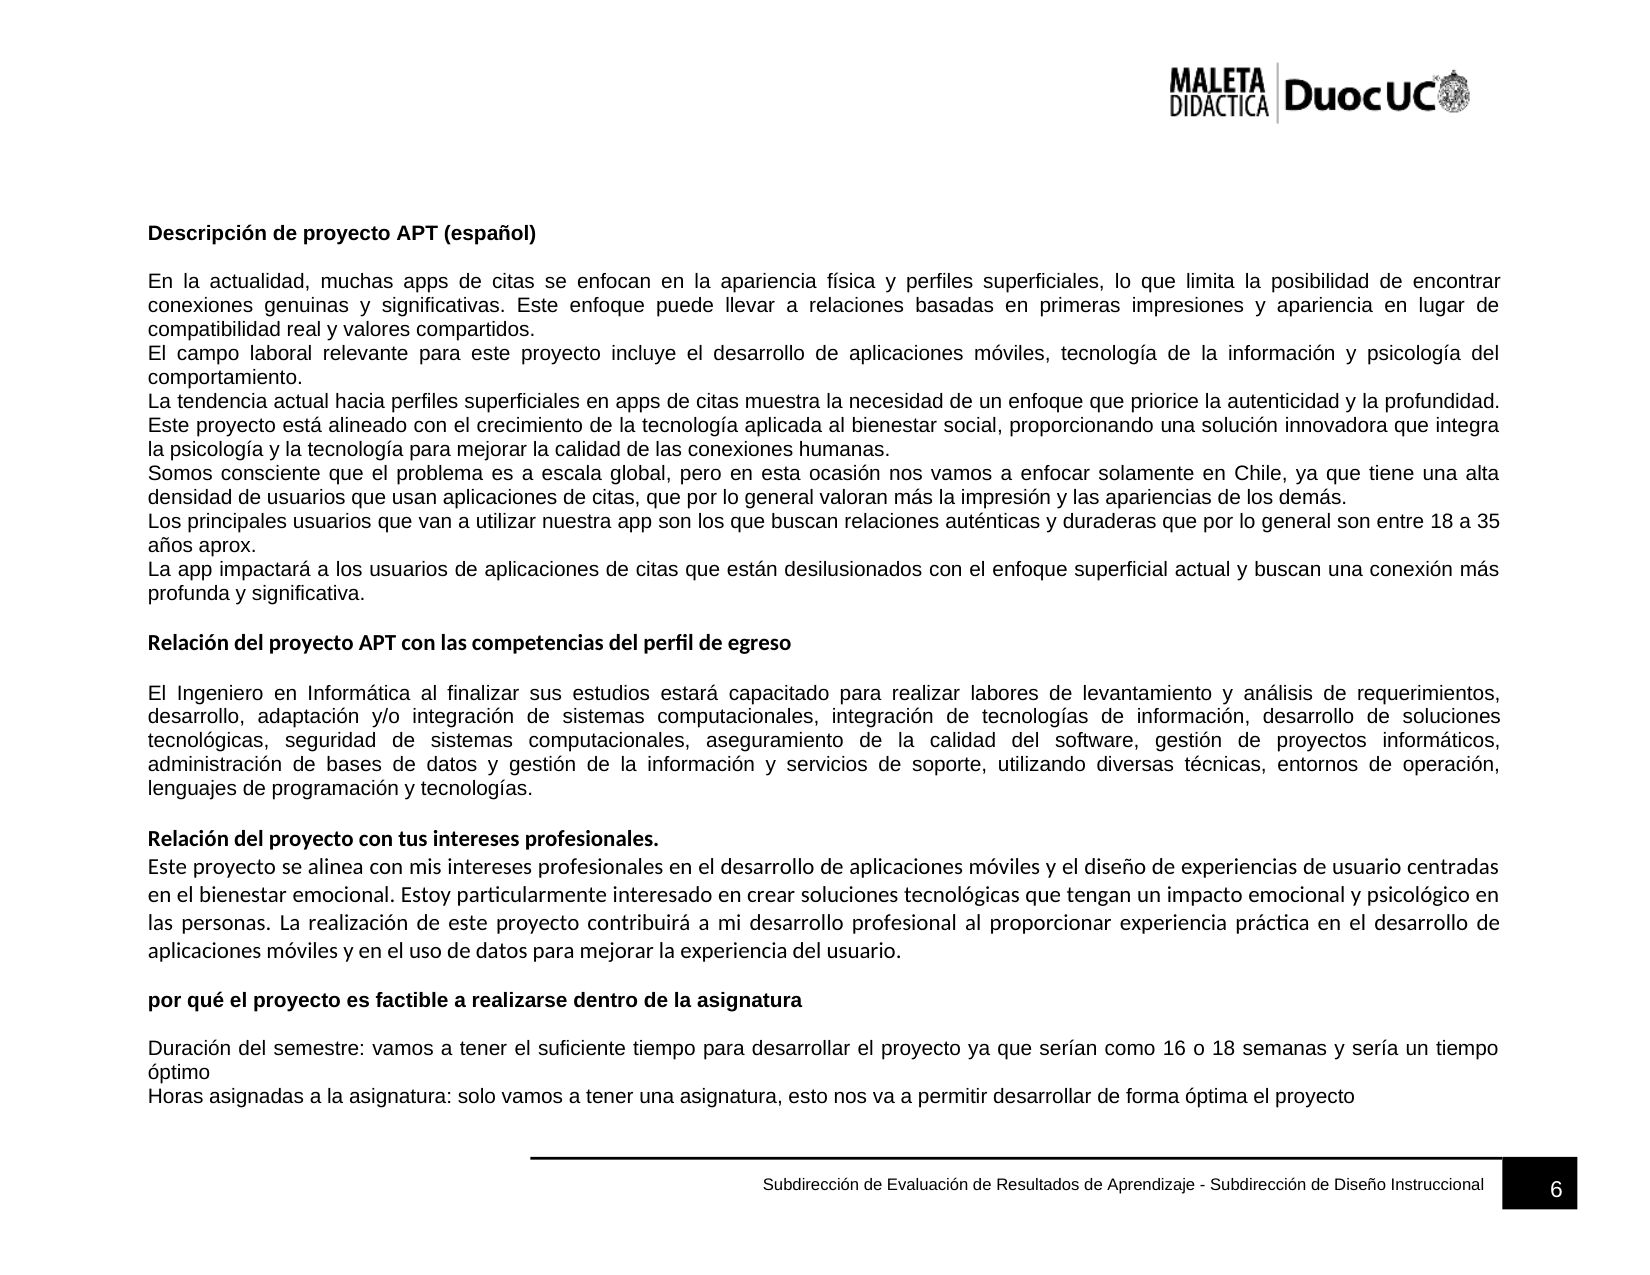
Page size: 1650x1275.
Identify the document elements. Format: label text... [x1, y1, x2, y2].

text Duración del semestre: vamos a tener el suficiente tiempo para desarrollar el proyecto ya que serían como 16 o 18 semanas y sería un tiempo óptimo [148, 1036, 1502, 1084]
text Este proyecto se alinea con mis intereses profesionales en el desarrollo de aplicaciones móviles y el diseño de experiencias de usuario centradas en el bienestar emocional. Estoy particularmente interesado en crear soluciones tecnológicas que tengan un impacto emocional y psicológico en las personas. La realización de este proyecto contribuirá a mi desarrollo profesional al proporcionar experiencia práctica en el desarrollo de aplicaciones móviles y en el uso de datos para mejorar la experiencia del usuario. [148, 852, 1502, 964]
text La app impactará a los usuarios de aplicaciones de citas que están desilusionados con el enfoque superficial actual y buscan una conexión más profunda y significativa. [148, 556, 1502, 604]
text El Ingeniero en Informática al finalizar sus estudios estará capacitado para realizar labores de levantamiento y análisis de requerimientos, desarrollo, adaptación y/o integración de sistemas computacionales, integración de tecnologías de información, desarrollo de soluciones tecnológicas, seguridad de sistemas computacionales, aseguramiento de la calidad del software, gestión de proyectos informáticos, administración de bases de datos y gestión de la información y servicios de soporte, utilizando diversas técnicas, entornos de operación, lenguajes de programación y tecnologías. [148, 680, 1502, 800]
text El campo laboral relevante para este proyecto incluye el desarrollo de aplicaciones móviles, tecnología de la información y psicología del comportamiento. [148, 341, 1502, 389]
text En la actualidad, muchas apps de citas se enfocan en la apariencia física y perfiles superficiales, lo que limita la posibilidad de encontrar conexiones genuinas y significativas. Este enfoque puede llevar a relaciones basadas en primeras impresiones y apariencia en lugar de compatibilidad real y valores compartidos. [148, 269, 1502, 341]
text Somos consciente que el problema es a escala global, pero en esta ocasión nos vamos a enfocar solamente en Chile, ya que tiene una alta densidad de usuarios que usan aplicaciones de citas, que por lo general valoran más la impresión y las apariencias de los demás. [148, 461, 1502, 508]
picture [1162, 54, 1478, 130]
text Relación del proyecto APT con las competencias del perfil de egreso [148, 628, 1502, 656]
text Relación del proyecto con tus intereses profesionales. [148, 824, 1502, 852]
text Los principales usuarios que van a utilizar nuestra app son los que buscan relaciones auténticas y duraderas que por lo general son entre 18 a 35 años aprox. [148, 508, 1502, 556]
text La tendencia actual hacia perfiles superficiales en apps de citas muestra la necesidad de un enfoque que priorice la autenticidad y la profundidad. Este proyecto está alineado con el crecimiento de la tecnología aplicada al bienestar social, proporcionando una solución innovadora que integra la psicología y la tecnología para mejorar la calidad de las conexiones humanas. [148, 389, 1502, 461]
text por qué el proyecto es factible a realizarse dentro de la asignatura [148, 988, 1502, 1012]
text Descripción de proyecto APT (español) [148, 221, 1502, 245]
text Horas asignadas a la asignatura: solo vamos a tener una asignatura, esto nos va a permitir desarrollar de forma óptima el proyecto [148, 1084, 1502, 1108]
